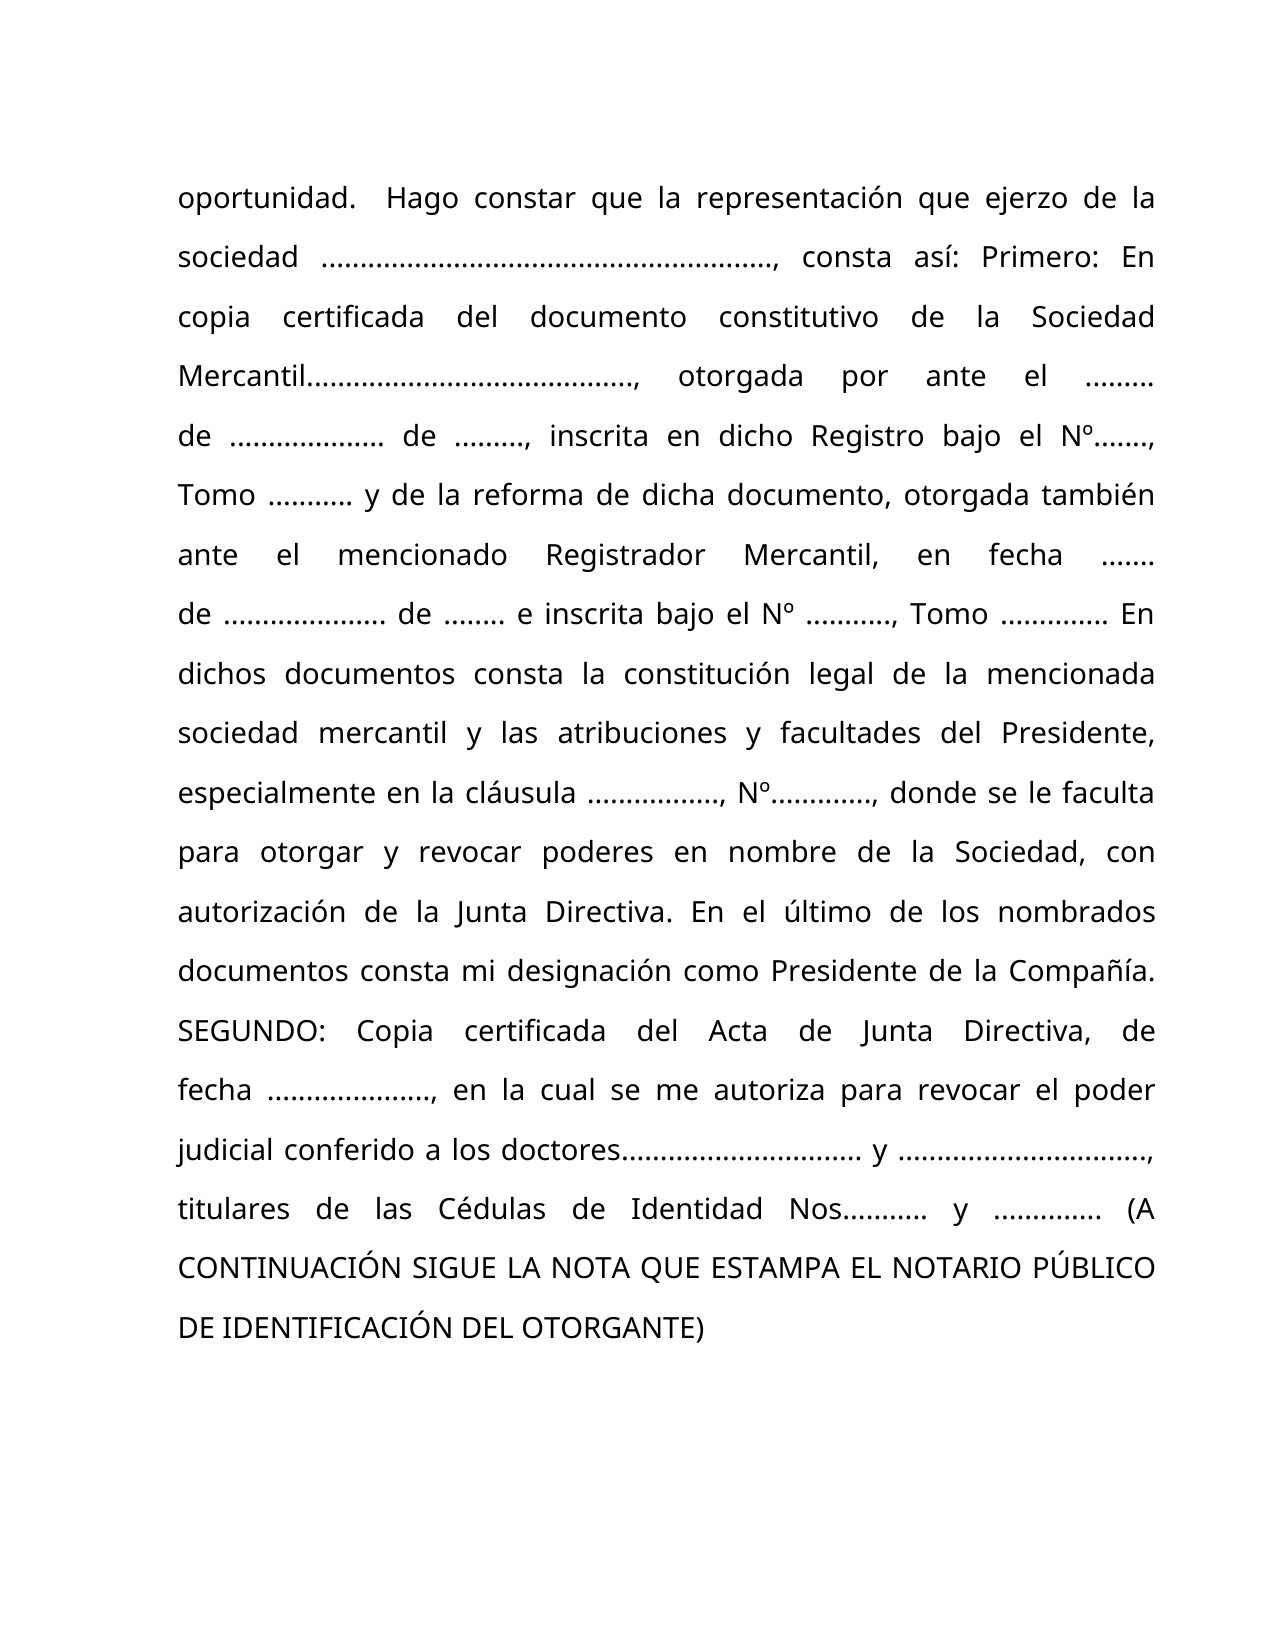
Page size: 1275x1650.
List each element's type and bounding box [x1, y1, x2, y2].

text [177, 177, 1157, 1347]
